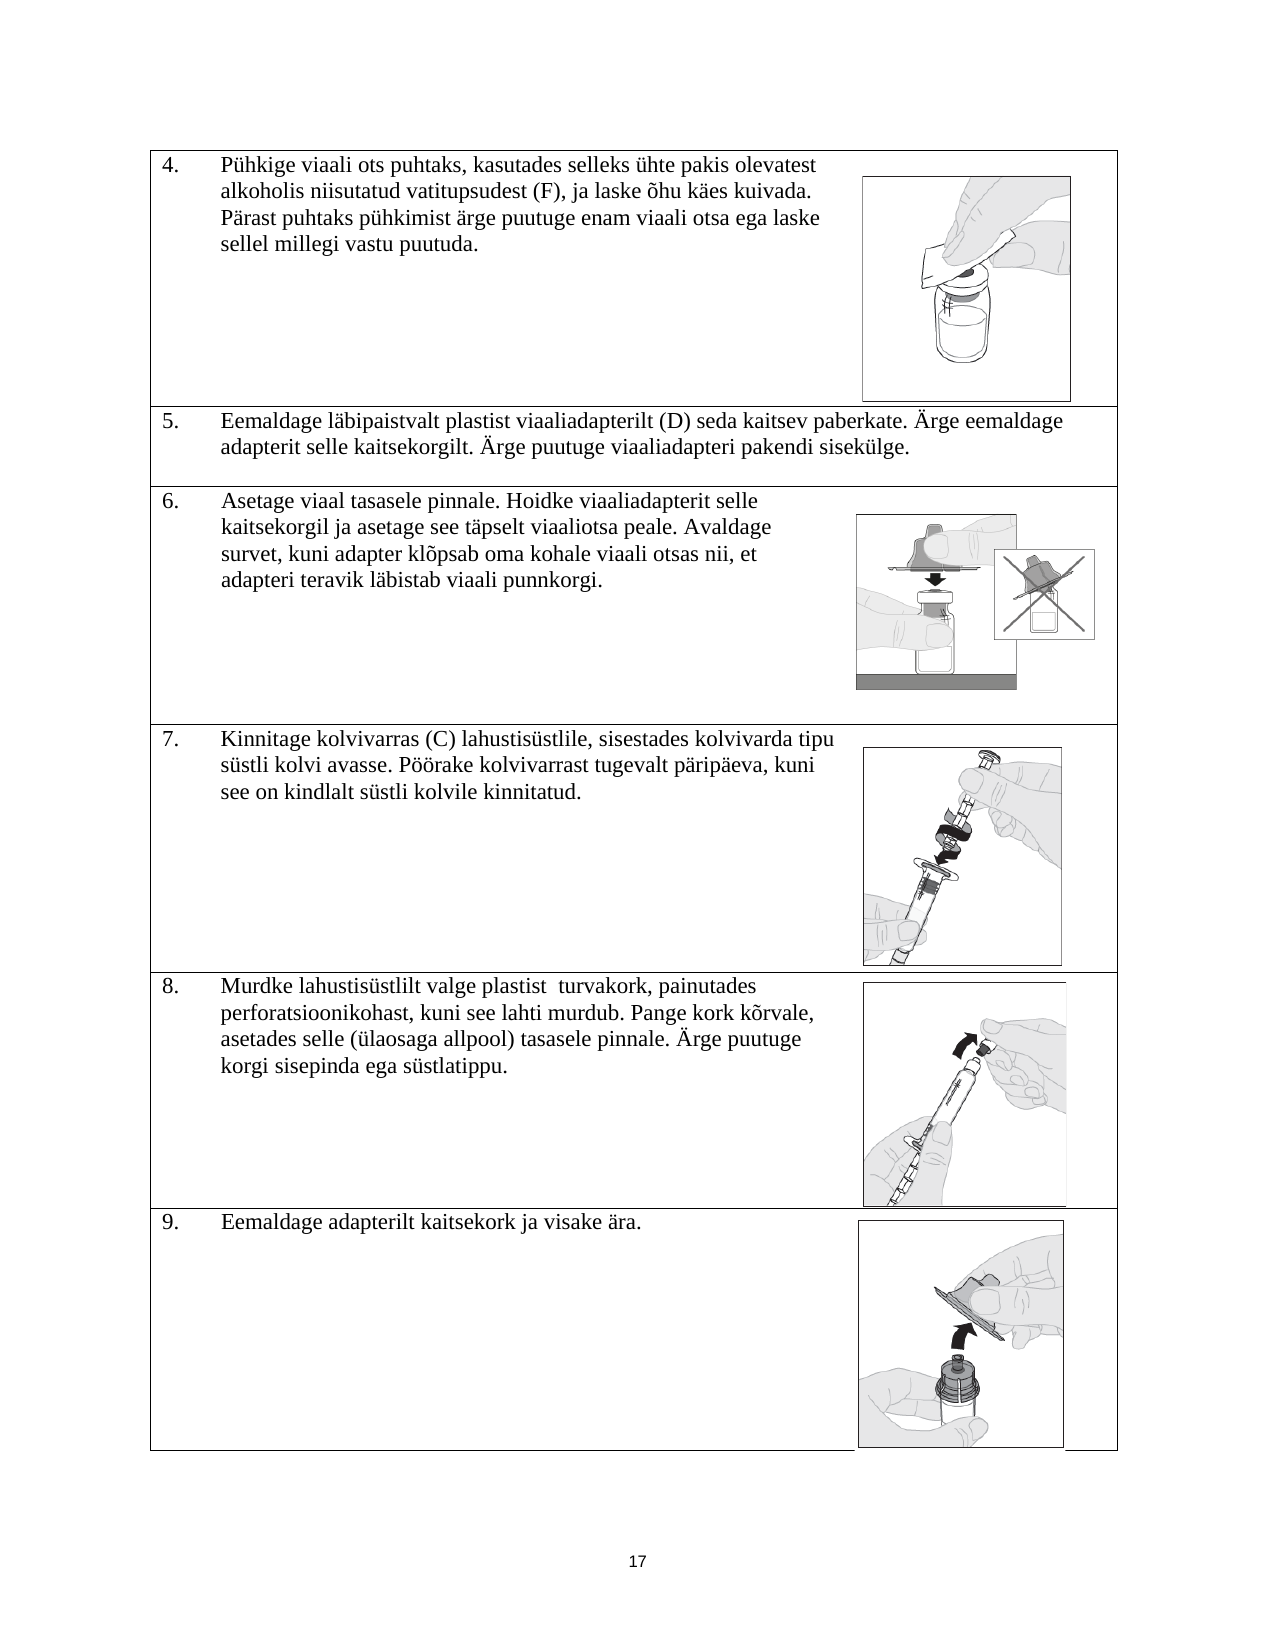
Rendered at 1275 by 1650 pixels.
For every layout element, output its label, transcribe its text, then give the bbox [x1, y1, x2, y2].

table_cell 8. Murdke lahustisüstlilt valge plastist turvakork, painutades perforatsioonikohast, kuni see lahti murdub. Pange kork kõrvale, asetades selle (ülaosaga allpool) tasasele pinnale. Ärge puutuge korgi sisepinda ega süstlatippu. [151, 973, 846, 1207]
table_cell [846, 487, 1117, 724]
table_cell [846, 1209, 1117, 1450]
picture [852, 508, 1099, 698]
picture [857, 172, 1073, 406]
picture [854, 1218, 1066, 1451]
table_cell [846, 973, 1117, 1207]
table_cell [846, 151, 1117, 406]
table_cell 4. Pühkige viaali ots puhtaks, kasutades selleks ühte pakis olevatest alkoholis niisutatud vatitupsudest (F), ja laske õhu käes kuivada. Pärast puhtaks pühkimist ärge puutuge enam viaali otsa ega laske sellel millegi vastu puutuda. [151, 151, 846, 406]
table_cell 5. Eemaldage läbipaistvalt plastist viaaliadapterilt (D) seda kaitsev paberkate. Ärge eemaldage adapterit selle kaitsekorgilt. Ärge puutuge viaaliadapteri pakendi sisekülge. [151, 407, 1117, 486]
table_cell 7. Kinnitage kolvivarras (C) lahustisüstlile, sisestades kolvivarda tipu süstli kolvi avasse. Pöörake kolvivarrast tugevalt päripäeva, kuni see on kindlalt süstli kolvile kinnitatud. [151, 725, 846, 972]
table_cell 9. Eemaldage adapterilt kaitsekork ja visake ära. [151, 1209, 846, 1450]
picture [857, 742, 1066, 972]
table_cell [846, 725, 1117, 972]
table_cell 6. Asetage viaal tasasele pinnale. Hoidke viaaliadapterit selle kaitsekorgil ja asetage see täpselt viaaliotsa peale. Avaldage survet, kuni adapter klõpsab oma kohale viaali otsas nii, et adapteri teravik läbistab viaali punnkorgi. [151, 487, 846, 724]
picture [856, 979, 1067, 1208]
